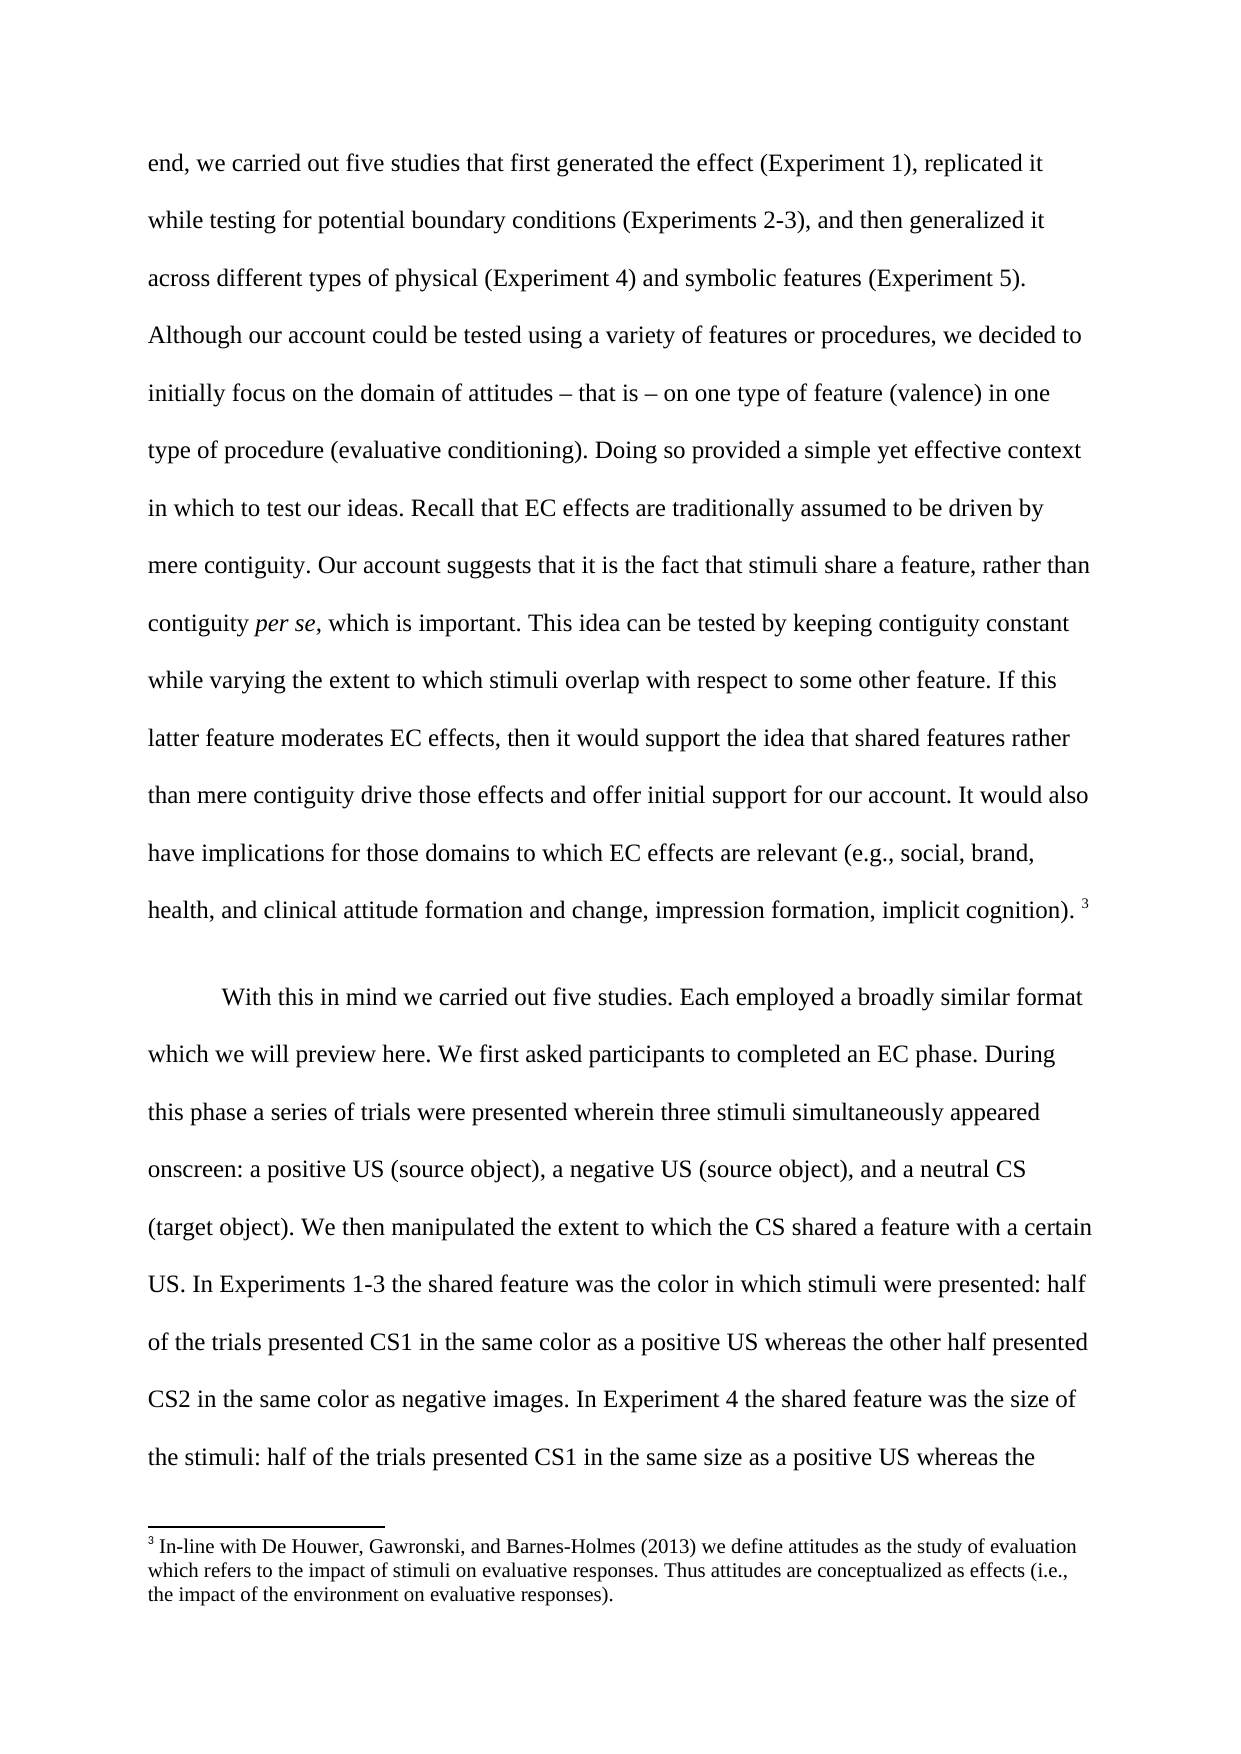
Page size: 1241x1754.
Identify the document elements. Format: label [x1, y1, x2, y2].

text [148, 148, 1093, 924]
text [148, 982, 1093, 1471]
